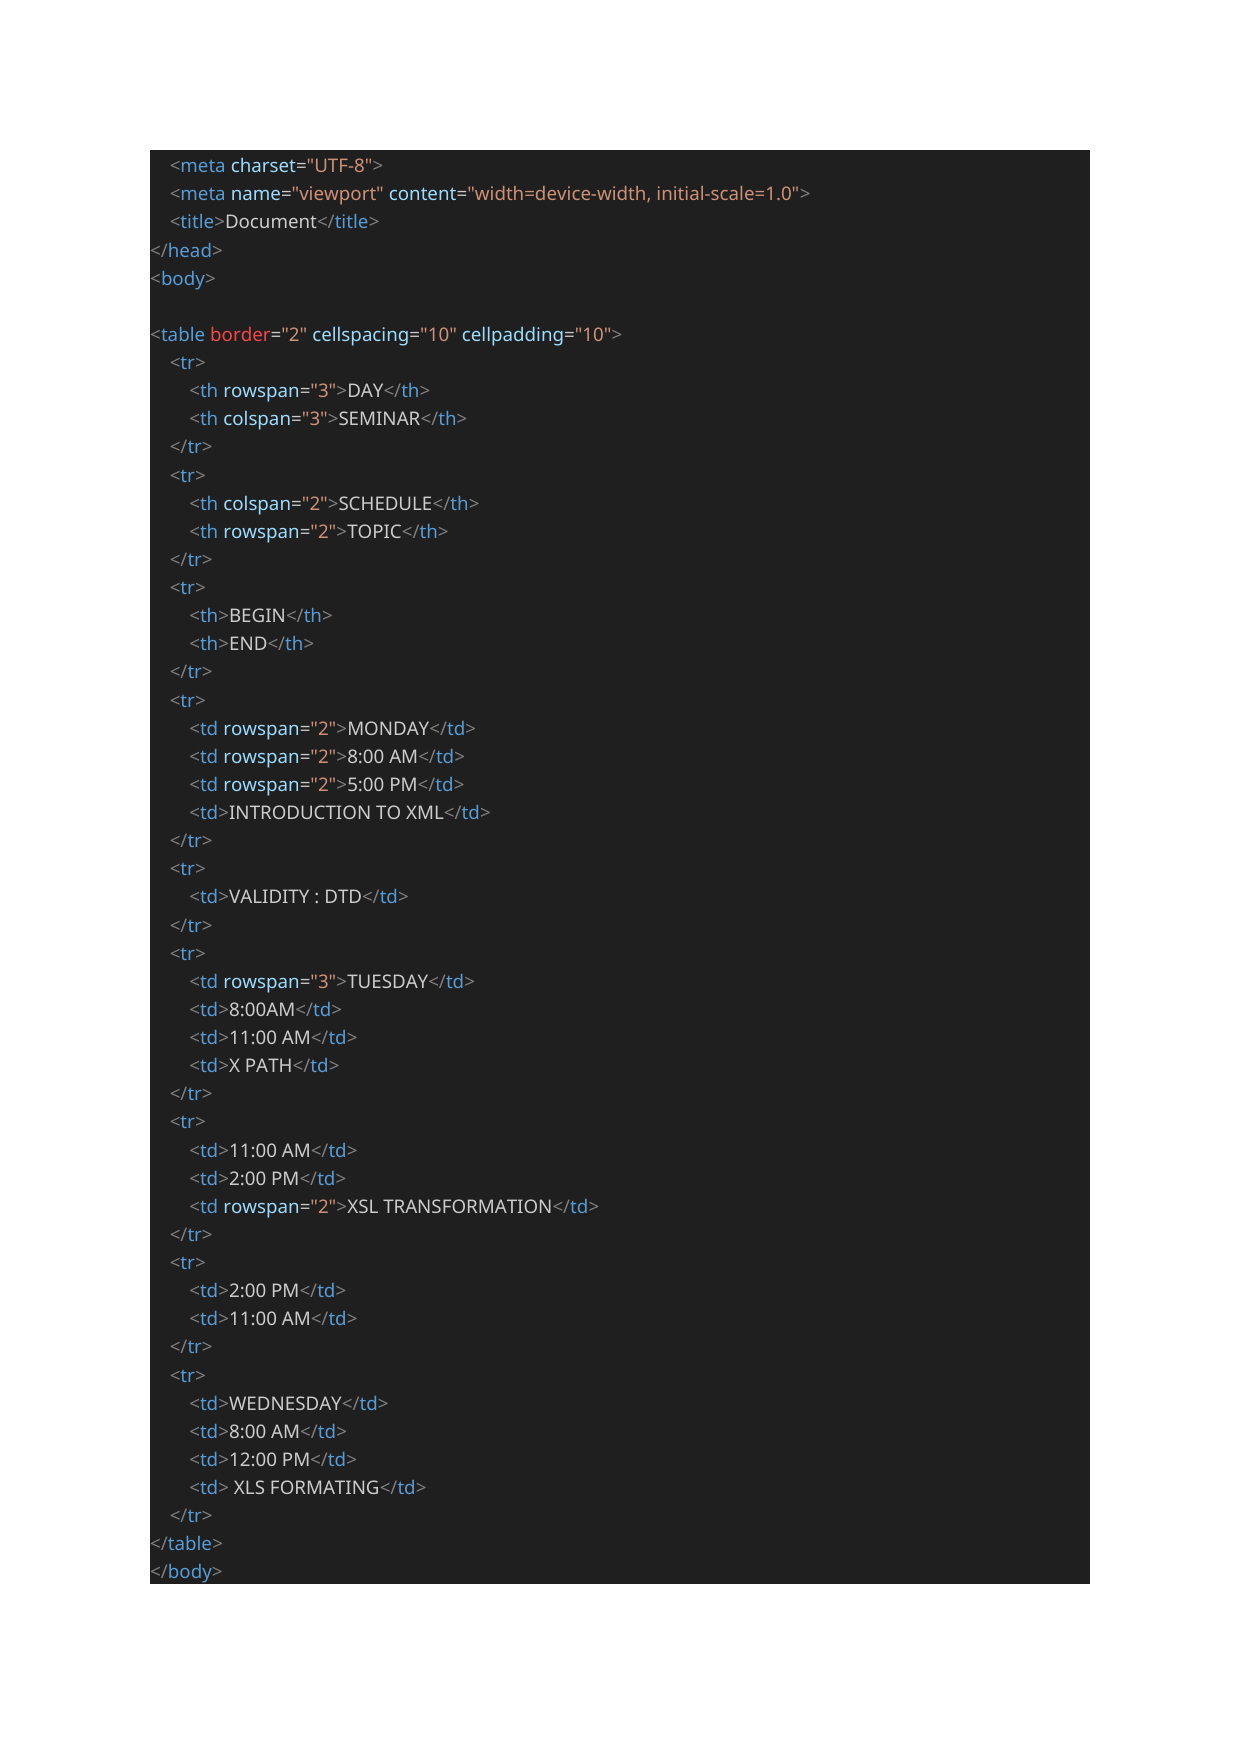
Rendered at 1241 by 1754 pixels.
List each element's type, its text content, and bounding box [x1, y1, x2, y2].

text <td rowspan="3">TUESDAY</td> [150, 966, 1090, 994]
text <td>12:00 PM</td> [150, 1444, 1090, 1472]
text <td>VALIDITY : DTD</td> [150, 881, 1090, 909]
text <tr> [150, 459, 1090, 487]
text <tr> [150, 853, 1090, 881]
text <th rowspan="2">TOPIC</th> [150, 516, 1090, 544]
text </tr> [150, 1331, 1090, 1359]
text </tr> [150, 1500, 1090, 1528]
text <th rowspan="3">DAY</th> [150, 375, 1090, 403]
text <tr> [150, 572, 1090, 600]
text <td> XLS FORMATING</td> [150, 1472, 1090, 1500]
text <th>BEGIN</th> [150, 600, 1090, 628]
text <td>X PATH</td> [150, 1050, 1090, 1078]
text <td>2:00 PM</td> [150, 1162, 1090, 1191]
text <tr> [150, 1106, 1090, 1134]
text </tr> [150, 1078, 1090, 1106]
text <tr> [150, 1247, 1090, 1275]
text <th colspan="2">SCHEDULE</th> [150, 487, 1090, 516]
text <tr> [150, 347, 1090, 375]
text <table border="2" cellspacing="10" cellpadding="10"> [150, 319, 1090, 347]
text <td>11:00 AM</td> [150, 1303, 1090, 1331]
text <td>11:00 AM</td> [150, 1134, 1090, 1162]
text <td>INTRODUCTION TO XML</td> [150, 797, 1090, 825]
text <td>WEDNESDAY</td> [150, 1387, 1090, 1416]
text <td>2:00 PM</td> [150, 1275, 1090, 1303]
text <td>8:00AM</td> [150, 994, 1090, 1022]
text </tr> [150, 909, 1090, 937]
text </tr> [150, 544, 1090, 572]
text <td rowspan="2">5:00 PM</td> [150, 769, 1090, 797]
text <th colspan="3">SEMINAR</th> [150, 403, 1090, 431]
text <body> [150, 262, 1090, 291]
text </head> [150, 234, 1090, 262]
text <td>11:00 AM</td> [150, 1022, 1090, 1050]
text <meta charset="UTF-8"> [150, 150, 1090, 178]
text <title>Document</title> [150, 206, 1090, 234]
text <th>END</th> [150, 628, 1090, 656]
text </tr> [150, 1219, 1090, 1247]
text <td rowspan="2">8:00 AM</td> [150, 741, 1090, 769]
text <meta name="viewport" content="width=device-width, initial-scale=1.0"> [150, 178, 1090, 206]
text </body> [150, 1556, 1090, 1584]
text <tr> [150, 937, 1090, 966]
text </tr> [150, 431, 1090, 459]
text </table> [150, 1528, 1090, 1556]
text <td rowspan="2">XSL TRANSFORMATION</td> [150, 1191, 1090, 1219]
text <td>8:00 AM</td> [150, 1416, 1090, 1444]
text </tr> [150, 656, 1090, 684]
text <td rowspan="2">MONDAY</td> [150, 712, 1090, 741]
text <tr> [150, 684, 1090, 712]
text <tr> [150, 1359, 1090, 1387]
text </tr> [150, 825, 1090, 853]
